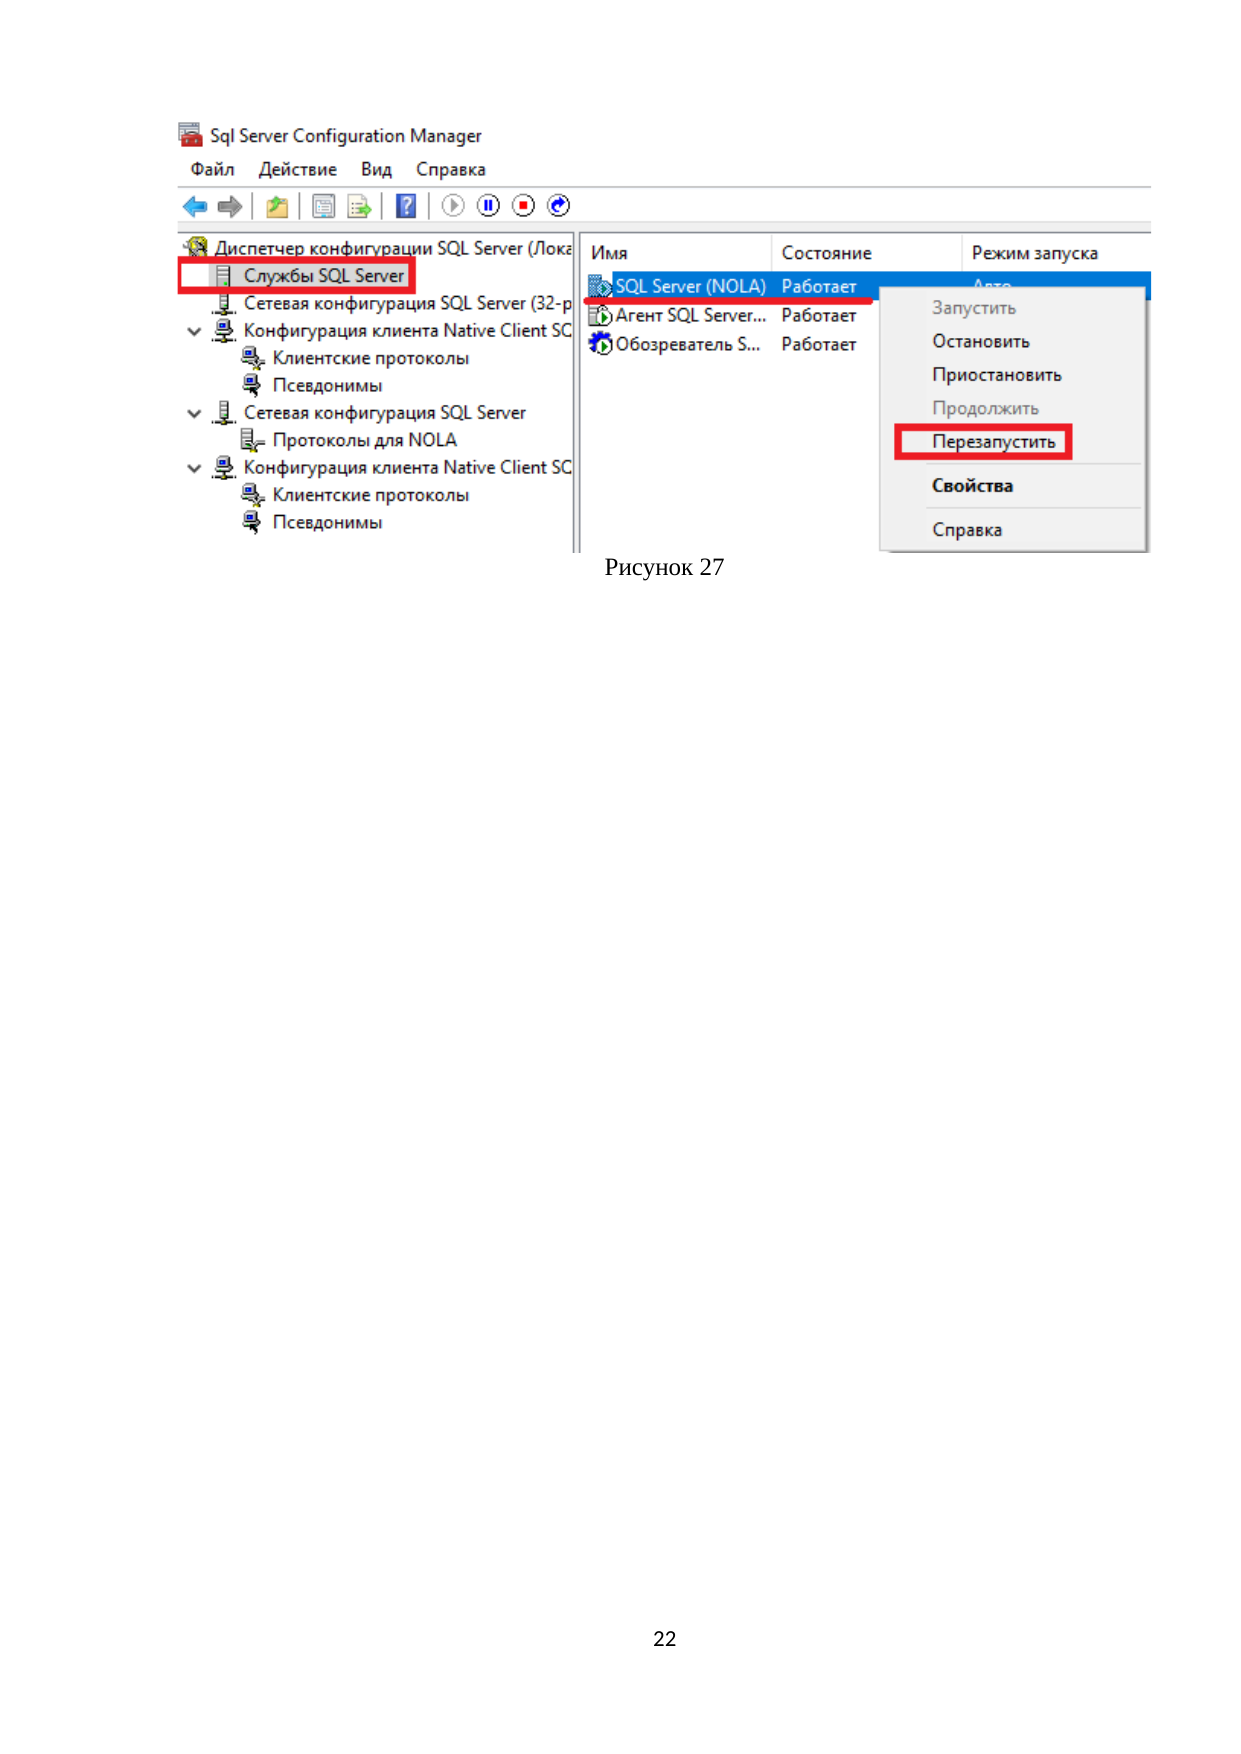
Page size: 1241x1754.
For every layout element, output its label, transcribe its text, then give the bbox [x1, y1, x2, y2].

picture [177, 118, 1152, 553]
text Рисунок 27 [177, 553, 1152, 581]
